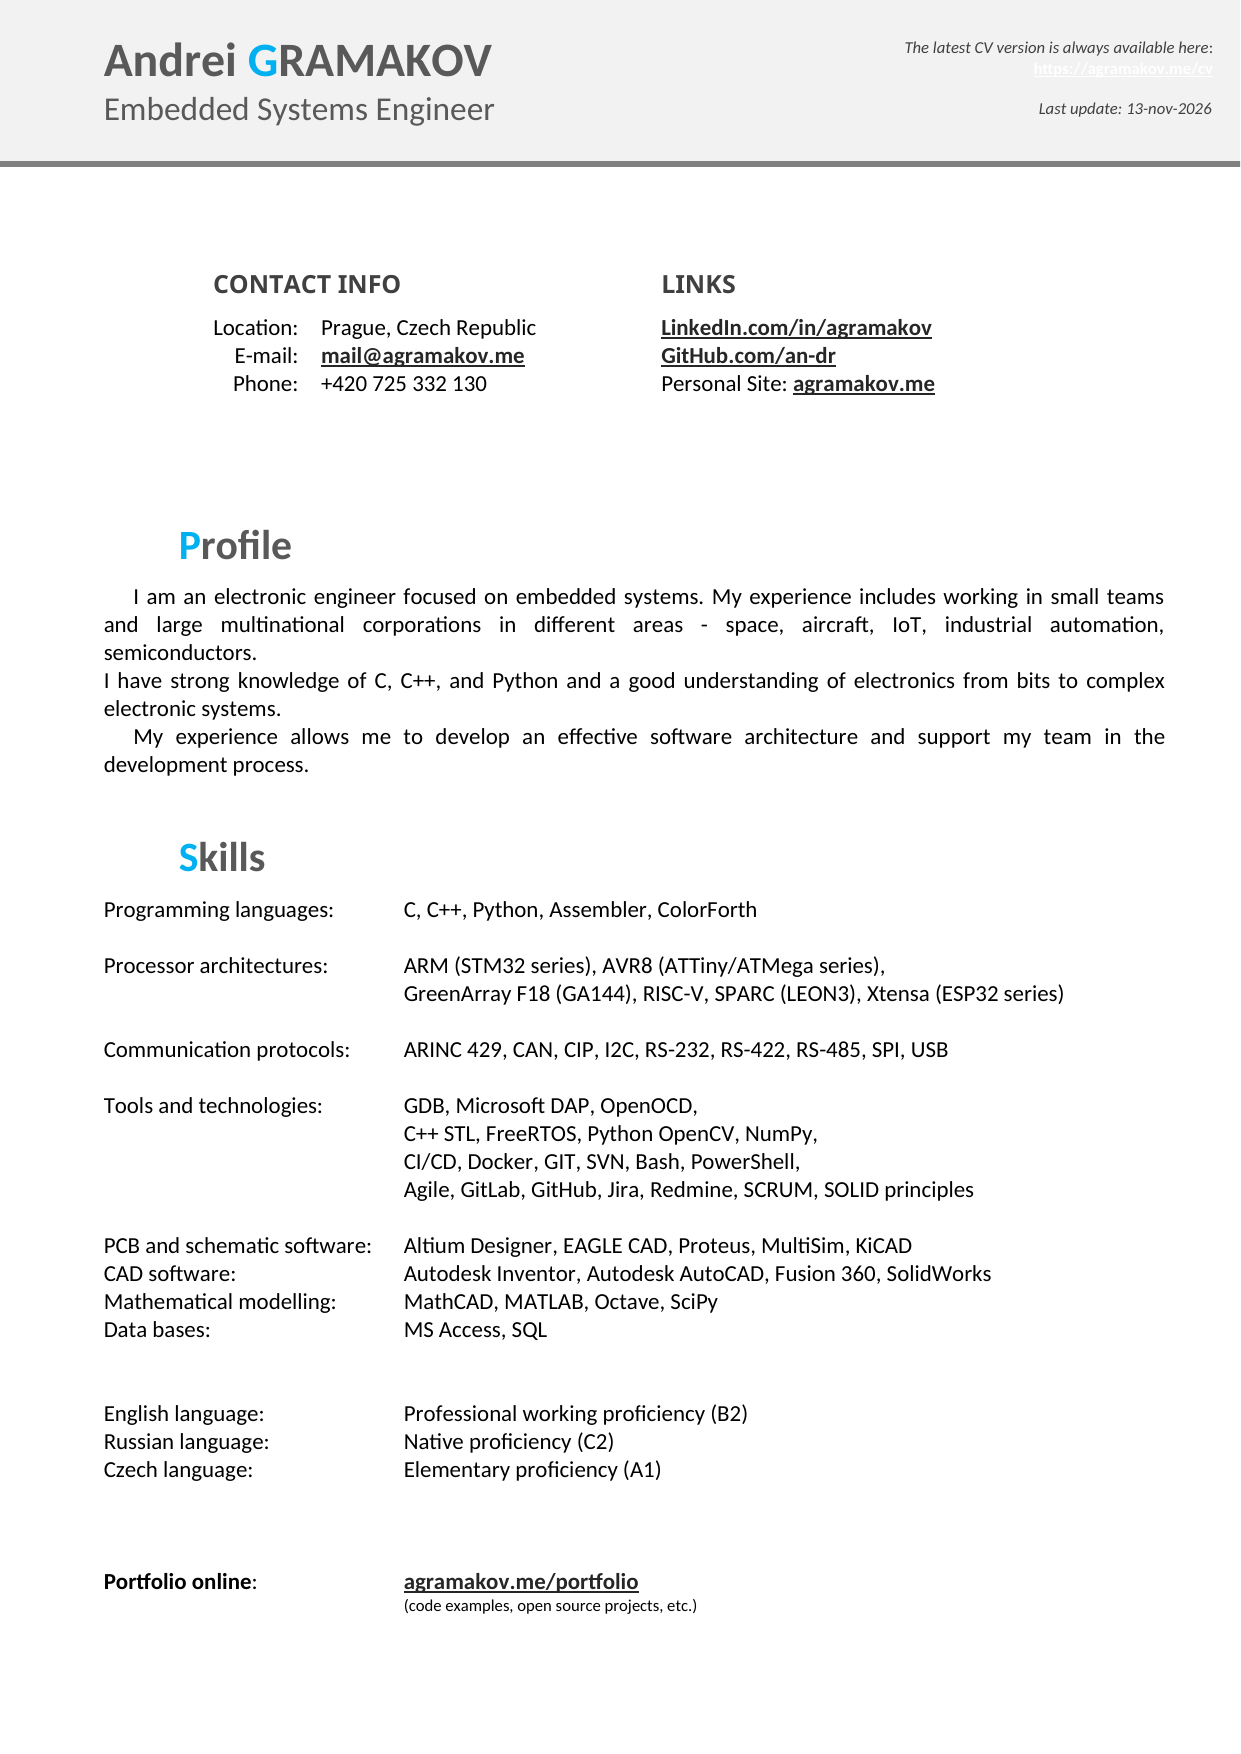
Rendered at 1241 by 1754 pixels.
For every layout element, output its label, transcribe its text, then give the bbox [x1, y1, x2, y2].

text I am an electronic engineer focused on embedded systems. My experience includes working in small teams and large multinational corporations in different areas - space, aircraft, IoT, industrial automation, semiconductors. I have strong knowledge of C, C++, and Python and a good understanding of electronics from bits to complex electronic systems. [103, 582, 1167, 722]
text (code examples, open source projects, etc.) [103, 1595, 1167, 1616]
text Embedded Systems Engineer [103, 88, 1167, 129]
text Tools and technologies: GDB, Microsoft DAP, OpenOCD, [103, 1091, 1167, 1119]
text CI/CD, Docker, GIT, SVN, Bash, PowerShell, [103, 1147, 1167, 1175]
text My experience allows me to develop an effective software architecture and support my team in the development process. [103, 722, 1167, 778]
table_cell Prague, Czech Republic mail@agramakov.me +420 725 332 130 [310, 313, 650, 438]
text Communication protocols: ARINC 429, CAN, CIP, I2C, RS-232, RS-422, RS-485, SPI, USB [103, 1035, 1167, 1063]
text Russian language: Native proficiency (C2) [103, 1427, 1167, 1455]
table_cell LinkedIn.com/in/agramakov GitHub.com/an-dr Personal Site: agramakov.me [650, 313, 1167, 438]
text C++ STL, FreeRTOS, Python OpenCV, NumPy, [103, 1119, 1167, 1147]
subtitle Profile [178, 519, 1167, 570]
table_cell Location: E-mail: Phone: [202, 313, 309, 438]
text Andrei GRAMAKOV [103, 29, 1167, 88]
text Agile, GitLab, GitHub, Jira, Redmine, SCRUM, SOLID principles [103, 1175, 1167, 1203]
subtitle Skills [178, 831, 1167, 882]
text CAD software: Autodesk Inventor, Autodesk AutoCAD, Fusion 360, SolidWorks [103, 1259, 1167, 1287]
table_header LINKS [650, 169, 1167, 313]
text Czech language: Elementary proficiency (A1) [103, 1455, 1167, 1483]
text Processor architectures: ARM (STM32 series), AVR8 (ATTiny/ATMega series), [103, 951, 1167, 979]
text Portfolio online: agramakov.me/portfolio [103, 1567, 1167, 1595]
text Mathematical modelling: MathCAD, MATLAB, Octave, SciPy [103, 1287, 1167, 1315]
text PCB and schematic software: Altium Designer, EAGLE CAD, Proteus, MultiSim, KiCAD [103, 1231, 1167, 1259]
text GreenArray F18 (GA144), RISC-V, SPARC (LEON3), Xtensa (ESP32 series) [103, 979, 1167, 1007]
text English language: Professional working proficiency (B2) [103, 1399, 1167, 1427]
table_header CONTACT INFO [202, 169, 650, 313]
text Programming languages: C, C++, Python, Assembler, ColorForth [103, 895, 1167, 923]
text Data bases: MS Access, SQL [103, 1315, 1167, 1343]
